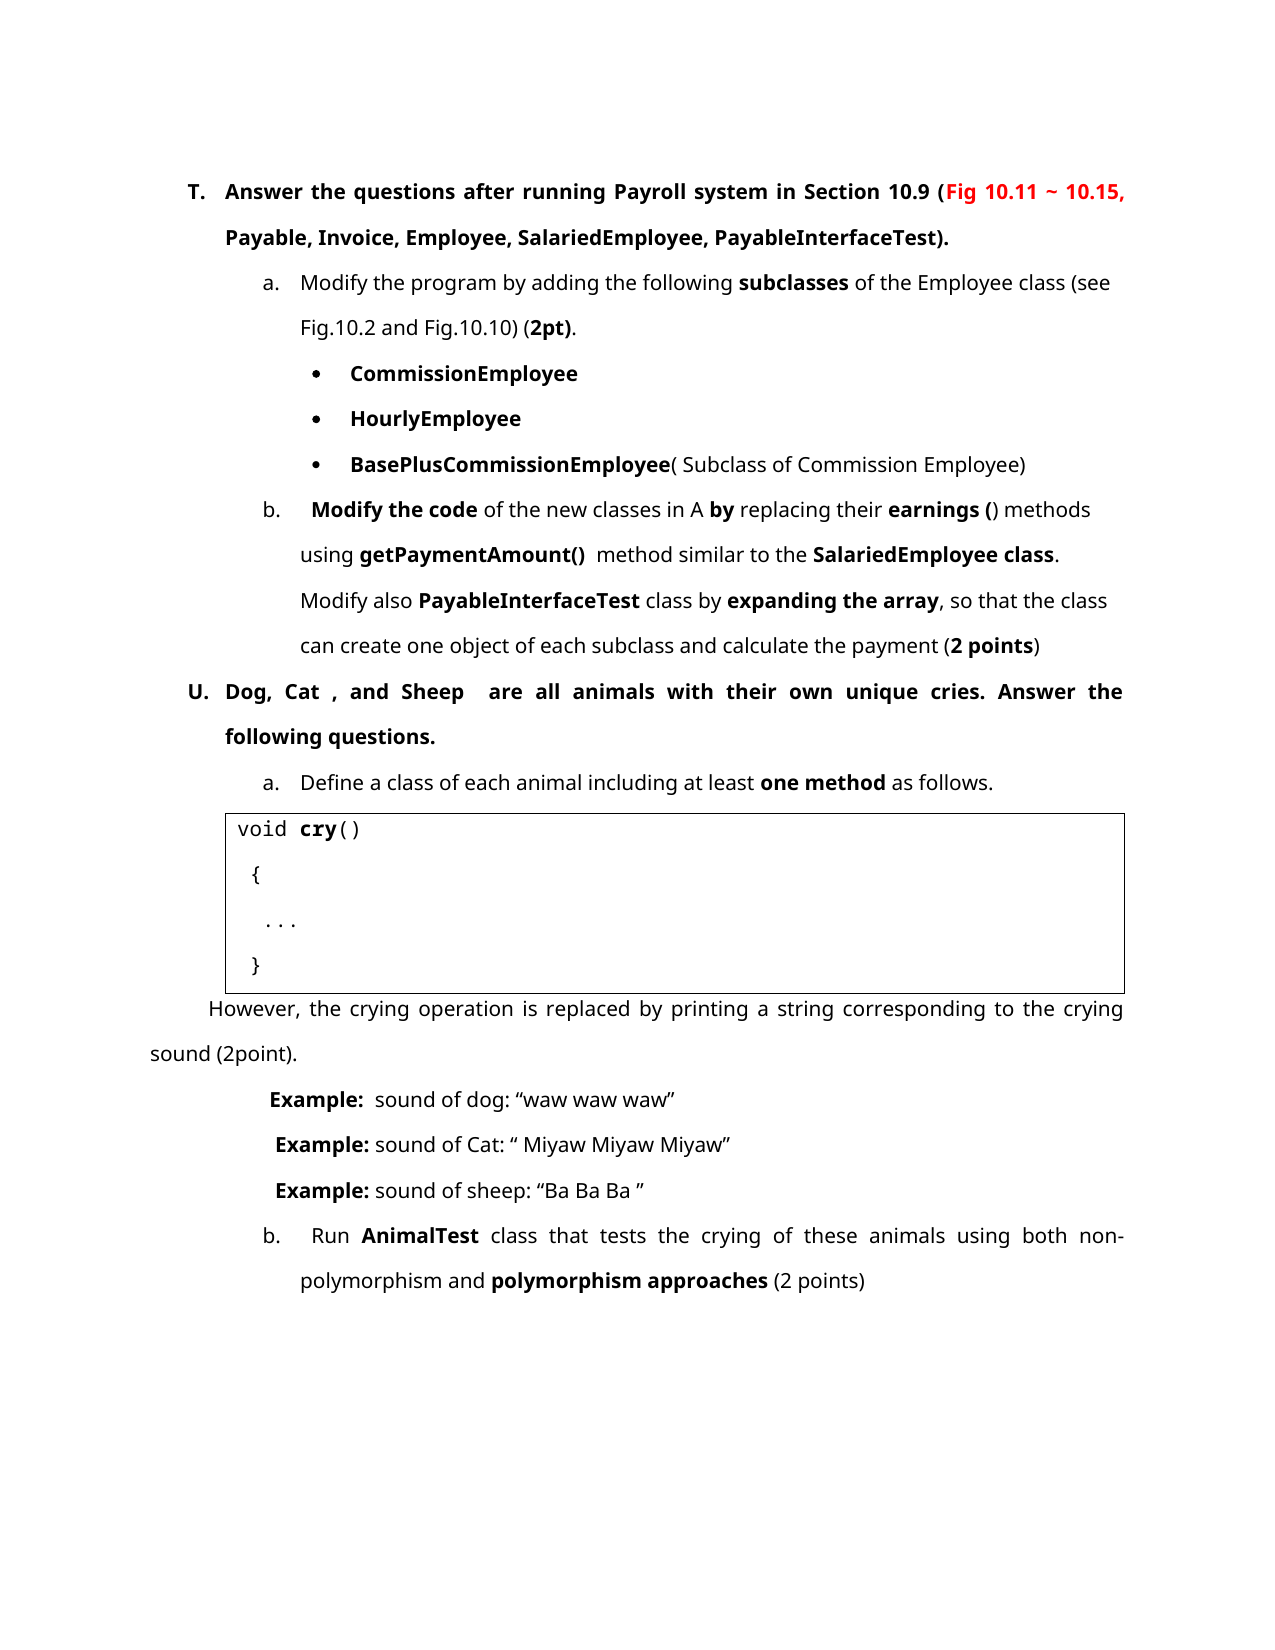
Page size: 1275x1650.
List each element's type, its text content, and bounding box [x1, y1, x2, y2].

list Define a class of each animal including at least one method as follows. [262, 768, 1125, 796]
table_header void cry() { ... } [226, 814, 1124, 993]
list Answer the questions after running Payroll system in Section 10.9 (Fig 10.11 ~ 10.15, Payable, Invoice, Employee, SalariedEmployee, PayableInterfaceTest). [187, 177, 1125, 251]
list Modify the code of the new classes in A by replacing their earnings () methods using getPaymentAmount() method similar to the SalariedEmployee class. Modify also PayableInterfaceTest class by expanding the array, so that the class can create one object of each subclass and calculate the payment (2 points) [262, 495, 1125, 660]
list CommissionEmployee [312, 359, 1125, 387]
text Example: sound of Cat: “ Miyaw Miyaw Miyaw” [275, 1130, 1125, 1159]
list BasePlusCommissionEmployee( Subclass of Commission Employee) [312, 450, 1125, 478]
text Example: sound of sheep: “Ba Ba Ba ” [275, 1176, 1125, 1204]
list Dog, Cat , and Sheep are all animals with their own unique cries. Answer the following questions. [187, 677, 1125, 751]
list Run AnimalTest class that tests the crying of these animals using both non-polymorphism and polymorphism approaches (2 points) [262, 1221, 1125, 1295]
list HourlyEmployee [312, 404, 1125, 433]
text Example: sound of dog: “waw waw waw” [150, 1085, 1125, 1113]
list Modify the program by adding the following subclasses of the Employee class (see Fig.10.2 and Fig.10.10) (2pt). [262, 268, 1125, 342]
text However, the crying operation is replaced by printing a string corresponding to the crying sound (2point). [150, 994, 1125, 1068]
